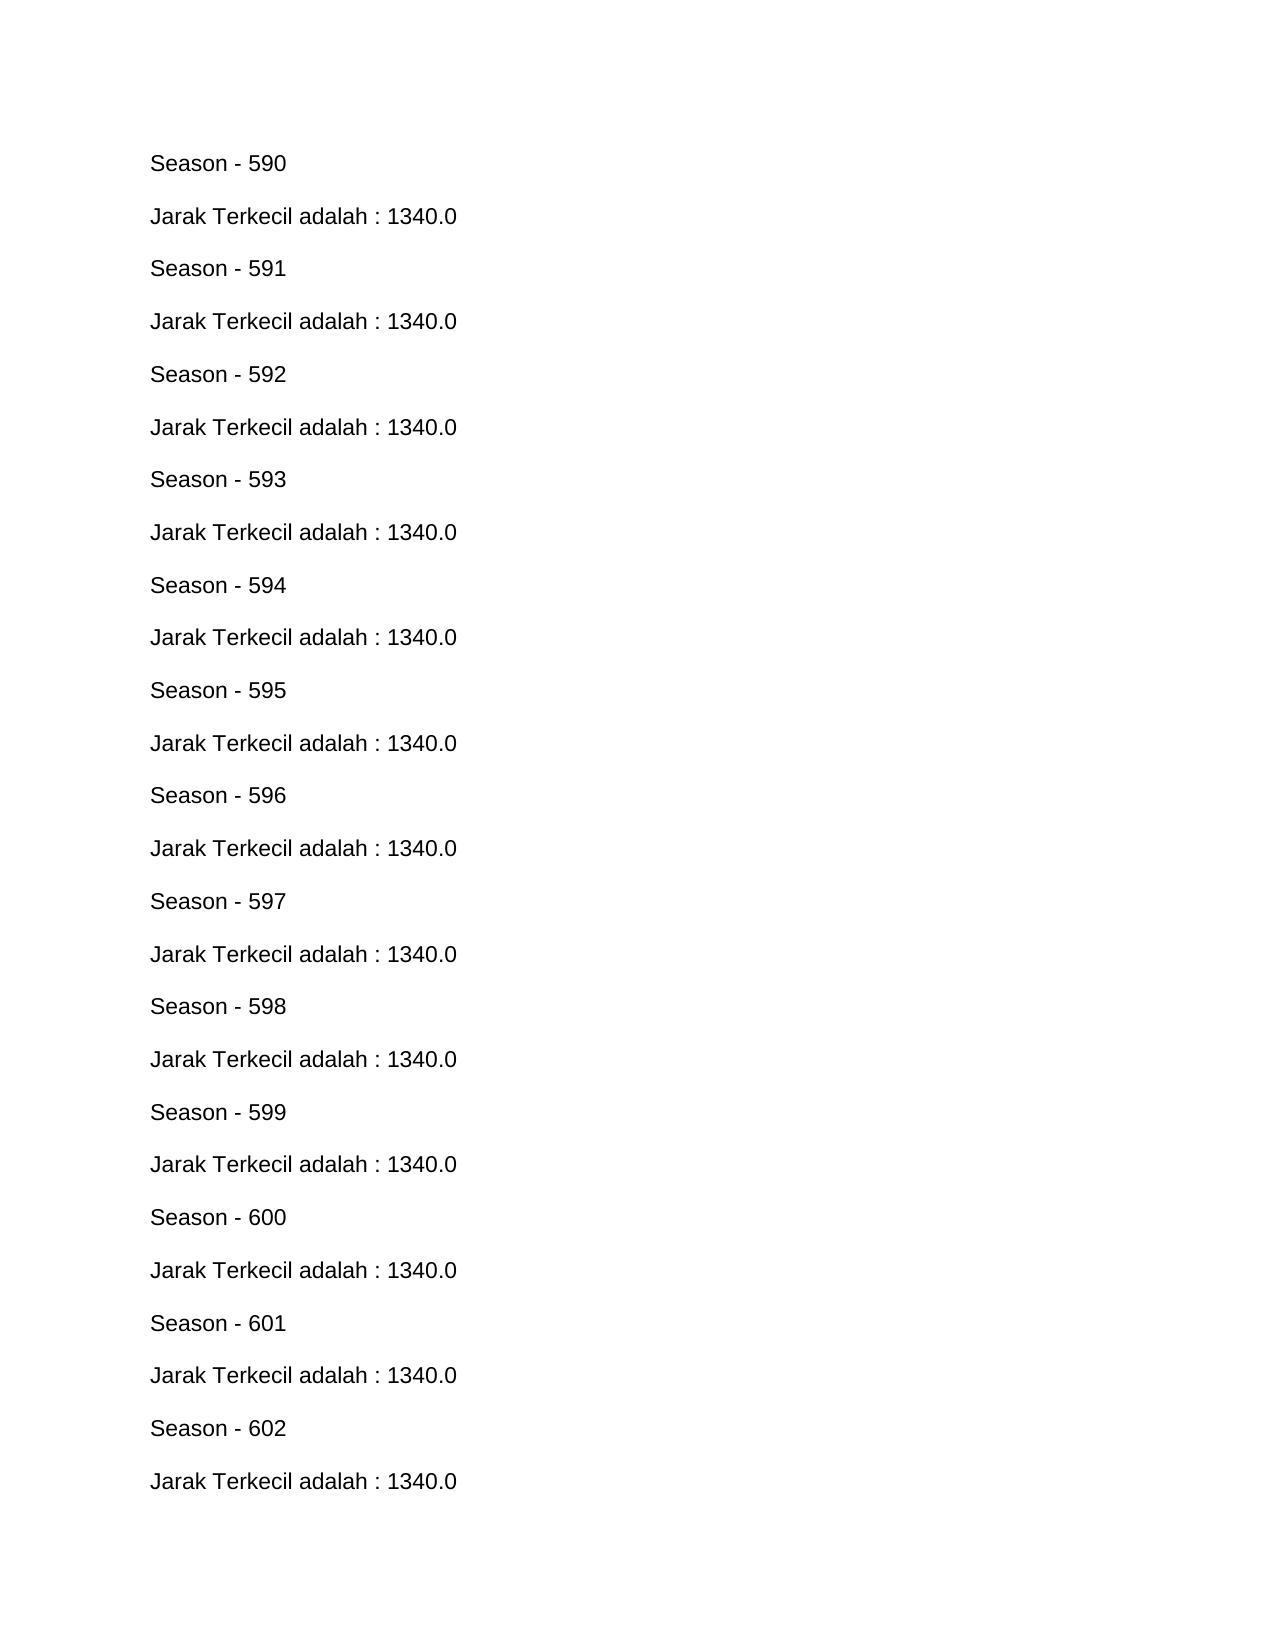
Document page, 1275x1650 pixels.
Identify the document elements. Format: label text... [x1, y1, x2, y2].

text Season - 600 [150, 1204, 1125, 1231]
text Season - 596 [150, 782, 1125, 809]
text Jarak Terkecil adalah : 1340.0 [150, 941, 1125, 967]
text Jarak Terkecil adalah : 1340.0 [150, 1151, 1125, 1178]
text Jarak Terkecil adalah : 1340.0 [150, 1257, 1125, 1283]
text Season - 597 [150, 888, 1125, 914]
text Jarak Terkecil adalah : 1340.0 [150, 730, 1125, 756]
text Season - 590 [150, 150, 1125, 176]
text Season - 595 [150, 677, 1125, 703]
text Jarak Terkecil adalah : 1340.0 [150, 413, 1125, 440]
text Jarak Terkecil adalah : 1340.0 [150, 835, 1125, 862]
text Season - 599 [150, 1099, 1125, 1125]
text Jarak Terkecil adalah : 1340.0 [150, 1468, 1125, 1494]
text Season - 593 [150, 466, 1125, 493]
text Season - 592 [150, 361, 1125, 387]
text Season - 598 [150, 993, 1125, 1020]
text Jarak Terkecil adalah : 1340.0 [150, 308, 1125, 334]
text Season - 591 [150, 255, 1125, 282]
text Jarak Terkecil adalah : 1340.0 [150, 1046, 1125, 1072]
text Jarak Terkecil adalah : 1340.0 [150, 203, 1125, 229]
text Season - 602 [150, 1415, 1125, 1441]
text Jarak Terkecil adalah : 1340.0 [150, 1362, 1125, 1389]
text Season - 594 [150, 572, 1125, 598]
text Season - 601 [150, 1309, 1125, 1336]
text Jarak Terkecil adalah : 1340.0 [150, 519, 1125, 545]
text Jarak Terkecil adalah : 1340.0 [150, 624, 1125, 651]
